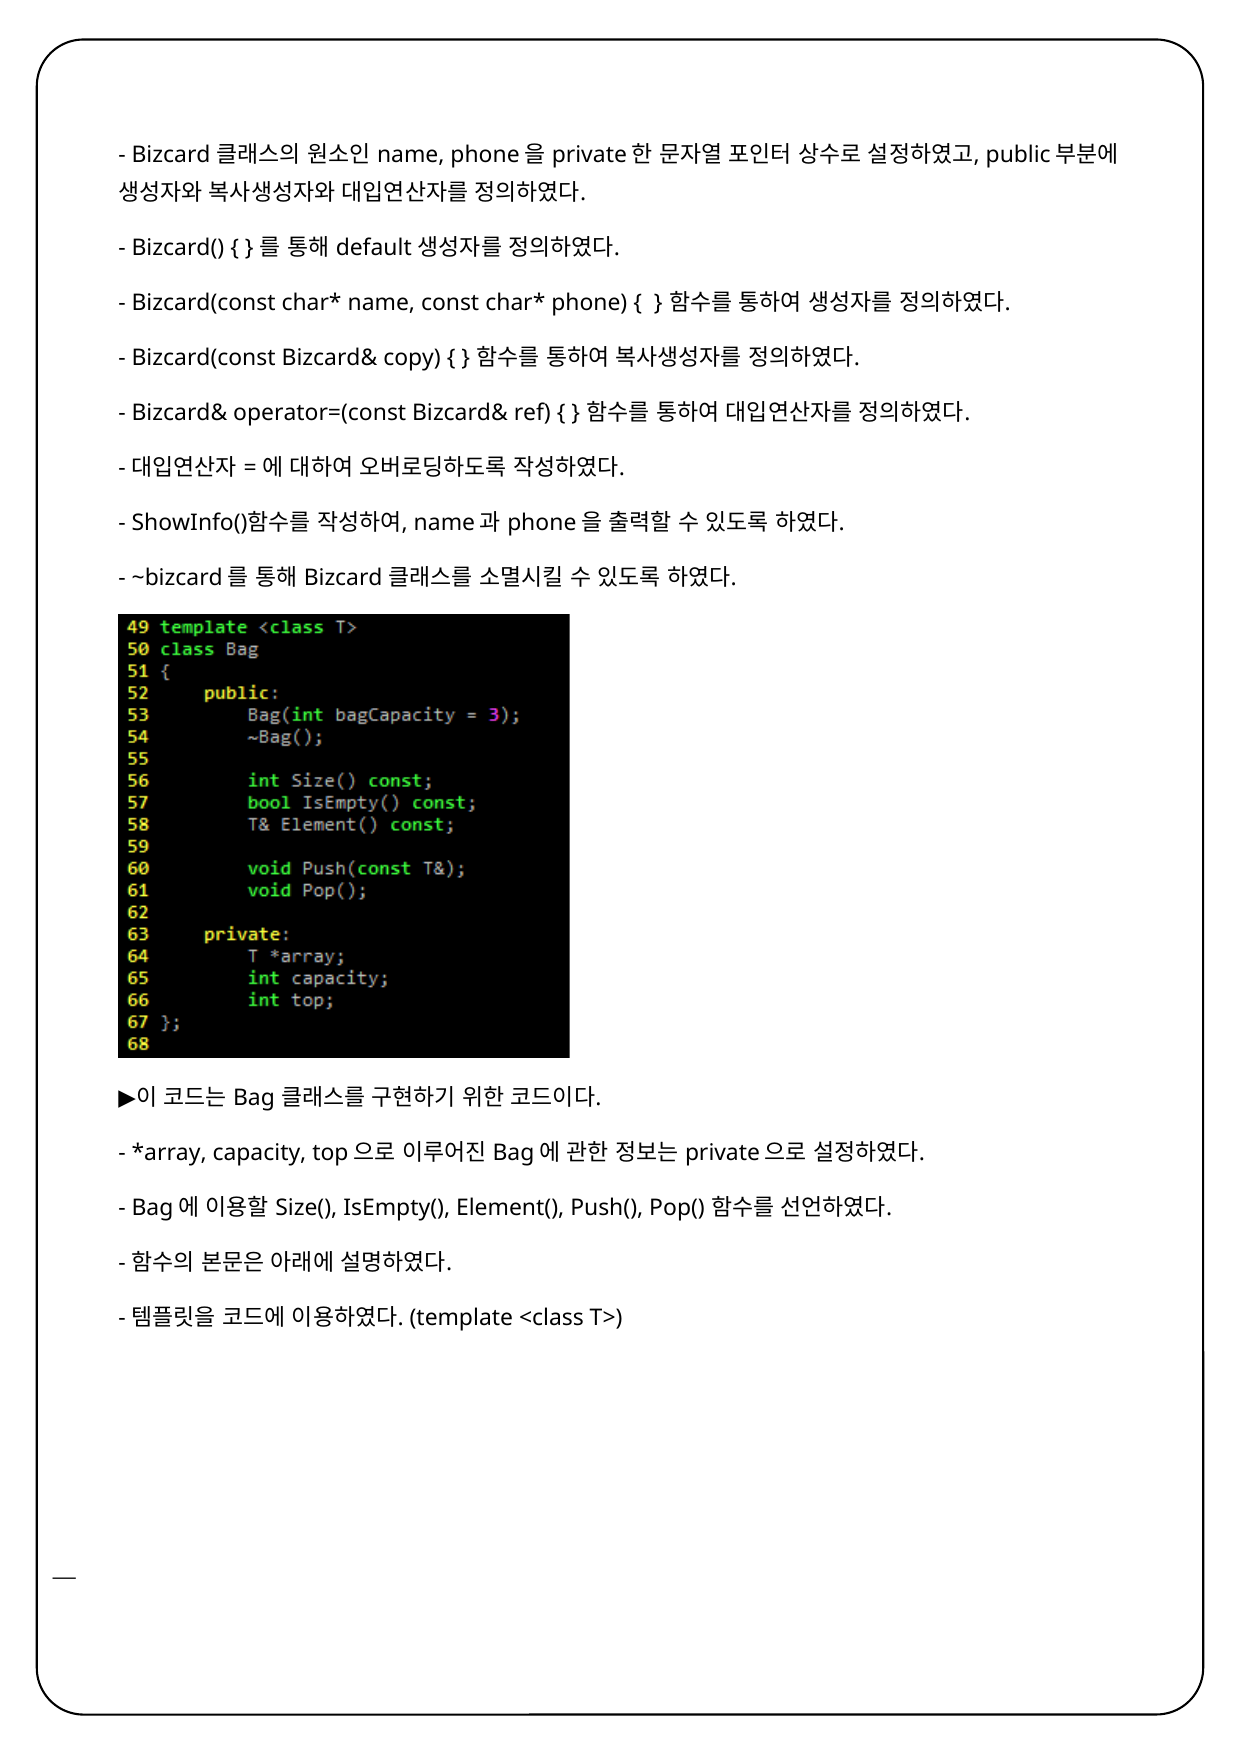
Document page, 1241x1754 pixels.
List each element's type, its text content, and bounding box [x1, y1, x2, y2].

text - 대입연산자 = 에 대하여 오버로딩하도록 작성하였다. [118, 449, 1122, 482]
text - Bizcard& operator=(const Bizcard& ref) { } 함수를 통하여 대입연산자를 정의하였다. [118, 394, 1122, 427]
text - Bizcard 클래스의 원소인 name, phone을 private한 문자열 포인터 상수로 설정하였고, public부분에 생성자와 복사생성자와 대입연산자를 정의하였다. [118, 136, 1122, 207]
text ▶이 코드는 Bag 클래스를 구현하기 위한 코드이다. [118, 1079, 1122, 1112]
text - Bizcard() { } 를 통해 default 생성자를 정의하였다. [118, 229, 1122, 262]
text - 템플릿을 코드에 이용하였다. (template <class T>) [118, 1299, 1122, 1332]
text - *array, capacity, top으로 이루어진 Bag에 관한 정보는 private으로 설정하였다. [118, 1134, 1122, 1167]
picture [118, 614, 570, 1058]
text - 함수의 본문은 아래에 설명하였다. [118, 1244, 1122, 1277]
text - Bag에 이용할 Size(), IsEmpty(), Element(), Push(), Pop() 함수를 선언하였다. [118, 1189, 1122, 1222]
text - ~bizcard를 통해 Bizcard 클래스를 소멸시킬 수 있도록 하였다. [118, 559, 1122, 592]
text - Bizcard(const Bizcard& copy) { } 함수를 통하여 복사생성자를 정의하였다. [118, 339, 1122, 372]
text - ShowInfo()함수를 작성하여, name과 phone을 출력할 수 있도록 하였다. [118, 504, 1122, 537]
text - Bizcard(const char* name, const char* phone) { } 함수를 통하여 생성자를 정의하였다. [118, 284, 1122, 317]
